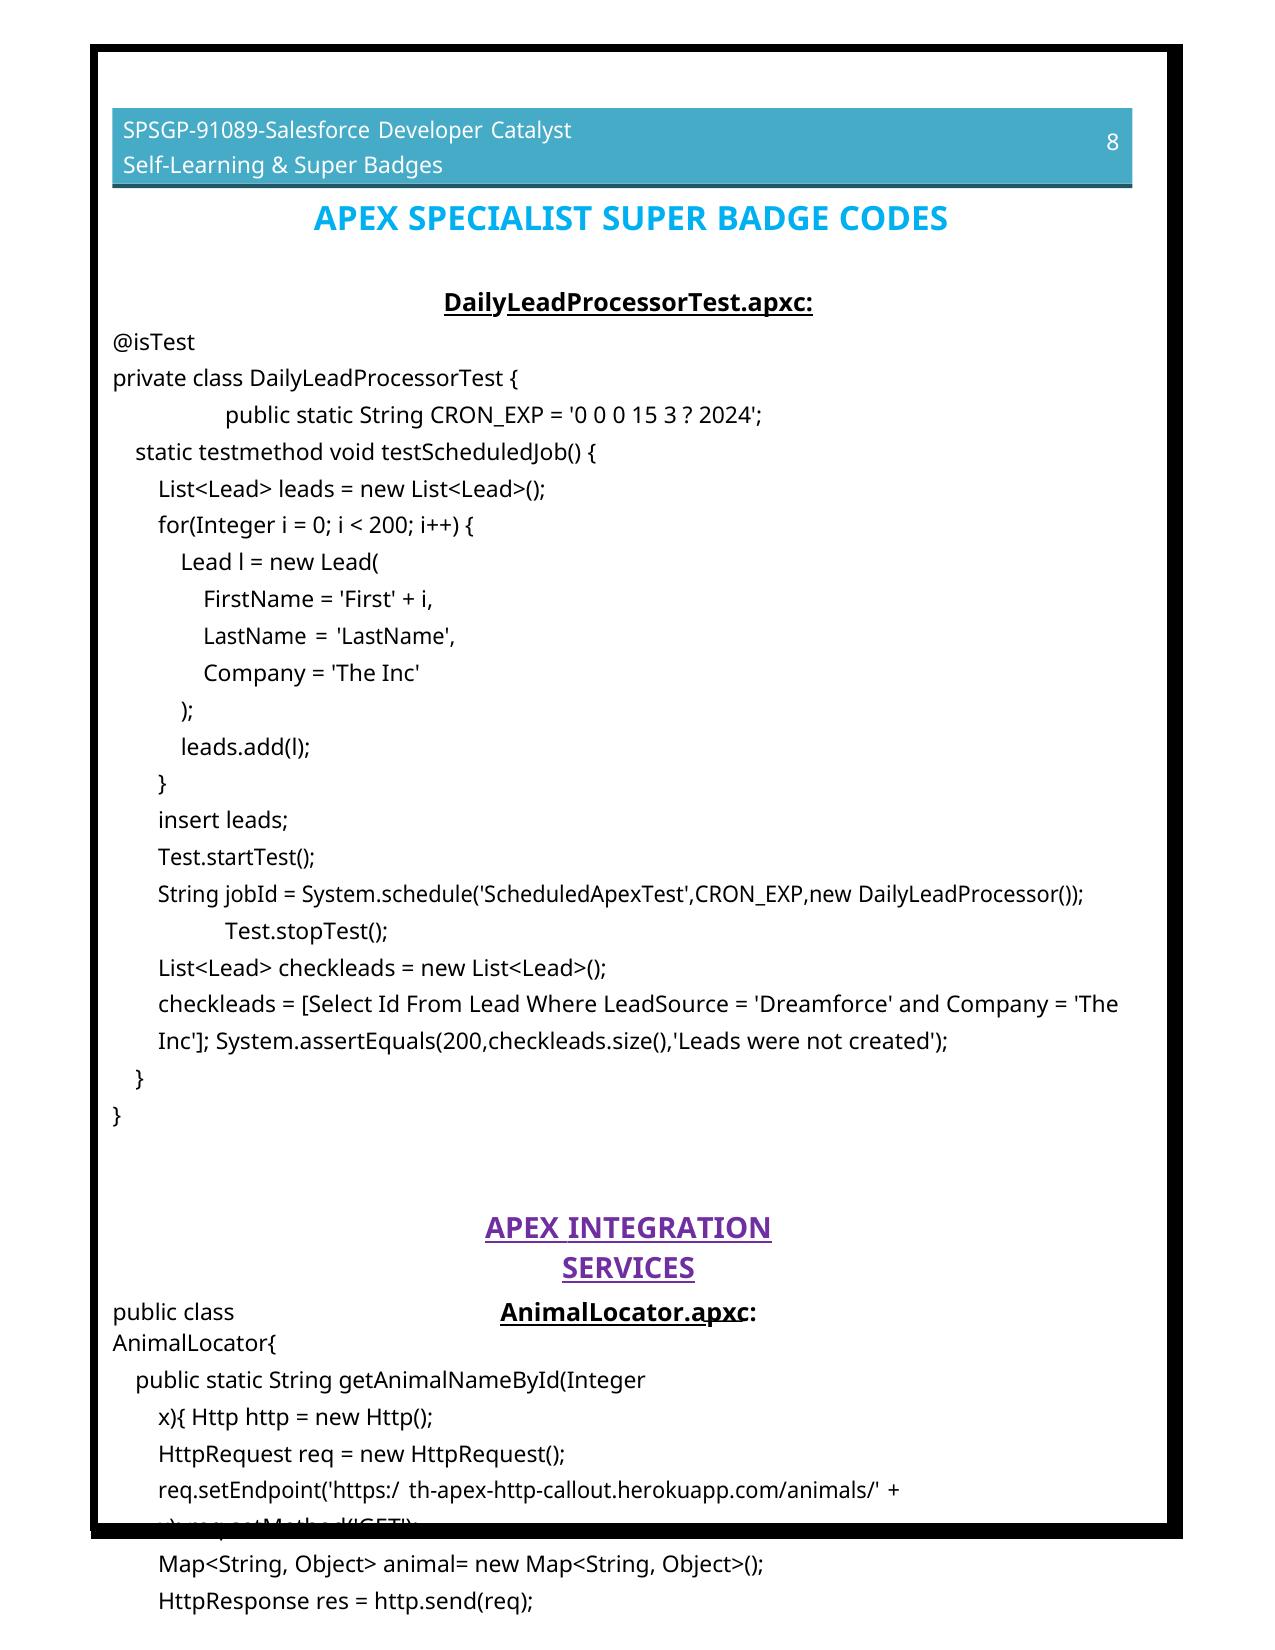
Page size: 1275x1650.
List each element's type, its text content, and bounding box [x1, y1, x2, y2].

text public static String CRON_EXP = '0 0 0 15 3 ? 2024'; static testmethod void testScheduledJob() { [135, 398, 766, 467]
text public class AnimalLocator{ [112, 1296, 400, 1358]
subtitle APEX SPECIALIST SUPER BADGE CODES [222, 195, 1040, 241]
text req.setEndpoint('https:/ th-apex-http-callout.herokuapp.com/animals/' + x); req.setMethod('GET'); [158, 1474, 914, 1542]
text Self-Learning & Super Badges 8 [123, 142, 1156, 181]
text @isTest [109, 325, 198, 357]
subtitle DailyLeadProcessorTest.apxc: [222, 285, 1034, 319]
text } [158, 767, 1156, 799]
text List<Lead> checkleads = new List<Lead>(); [158, 952, 1156, 983]
text leads.add(l); [181, 731, 1156, 762]
subtitle AnimalLocator.apxc: [423, 1295, 833, 1329]
text Lead l = new Lead( FirstName = 'First' + i, LastName = 'LastName', Company = 'The Inc' [180, 546, 469, 688]
text } [112, 1099, 1156, 1130]
text private class DailyLeadProcessorTest { [112, 362, 1156, 393]
text insert leads; Test.startTest(); [158, 804, 364, 872]
text APEX INTEGRATION SERVICES [423, 1208, 833, 1287]
text Map<String, Object> animal= new Map<String, Object>(); HttpResponse res = http.send(req); [158, 1548, 811, 1616]
text HttpRequest req = new HttpRequest(); [158, 1437, 1156, 1469]
text public static String getAnimalNameById(Integer x){ Http http = new Http(); [135, 1364, 654, 1432]
text List<Lead> leads = new List<Lead>(); for(Integer i = 0; i < 200; i++) { [158, 472, 620, 541]
text } [135, 1062, 1156, 1093]
text checkleads = [Select Id From Lead Where LeadSource = 'Dreamforce' and Company = 'The Inc']; System.assertEquals(200,checkleads.size(),'Leads were not created'); [158, 988, 1156, 1056]
text SPSGP-91089-Salesforce Developer Catalyst [123, 121, 1156, 142]
text ); [181, 694, 1156, 726]
text String jobId = System.schedule('ScheduledApexTest',CRON_EXP,new DailyLeadProcessor()); Test.stopTest(); [158, 878, 1156, 946]
